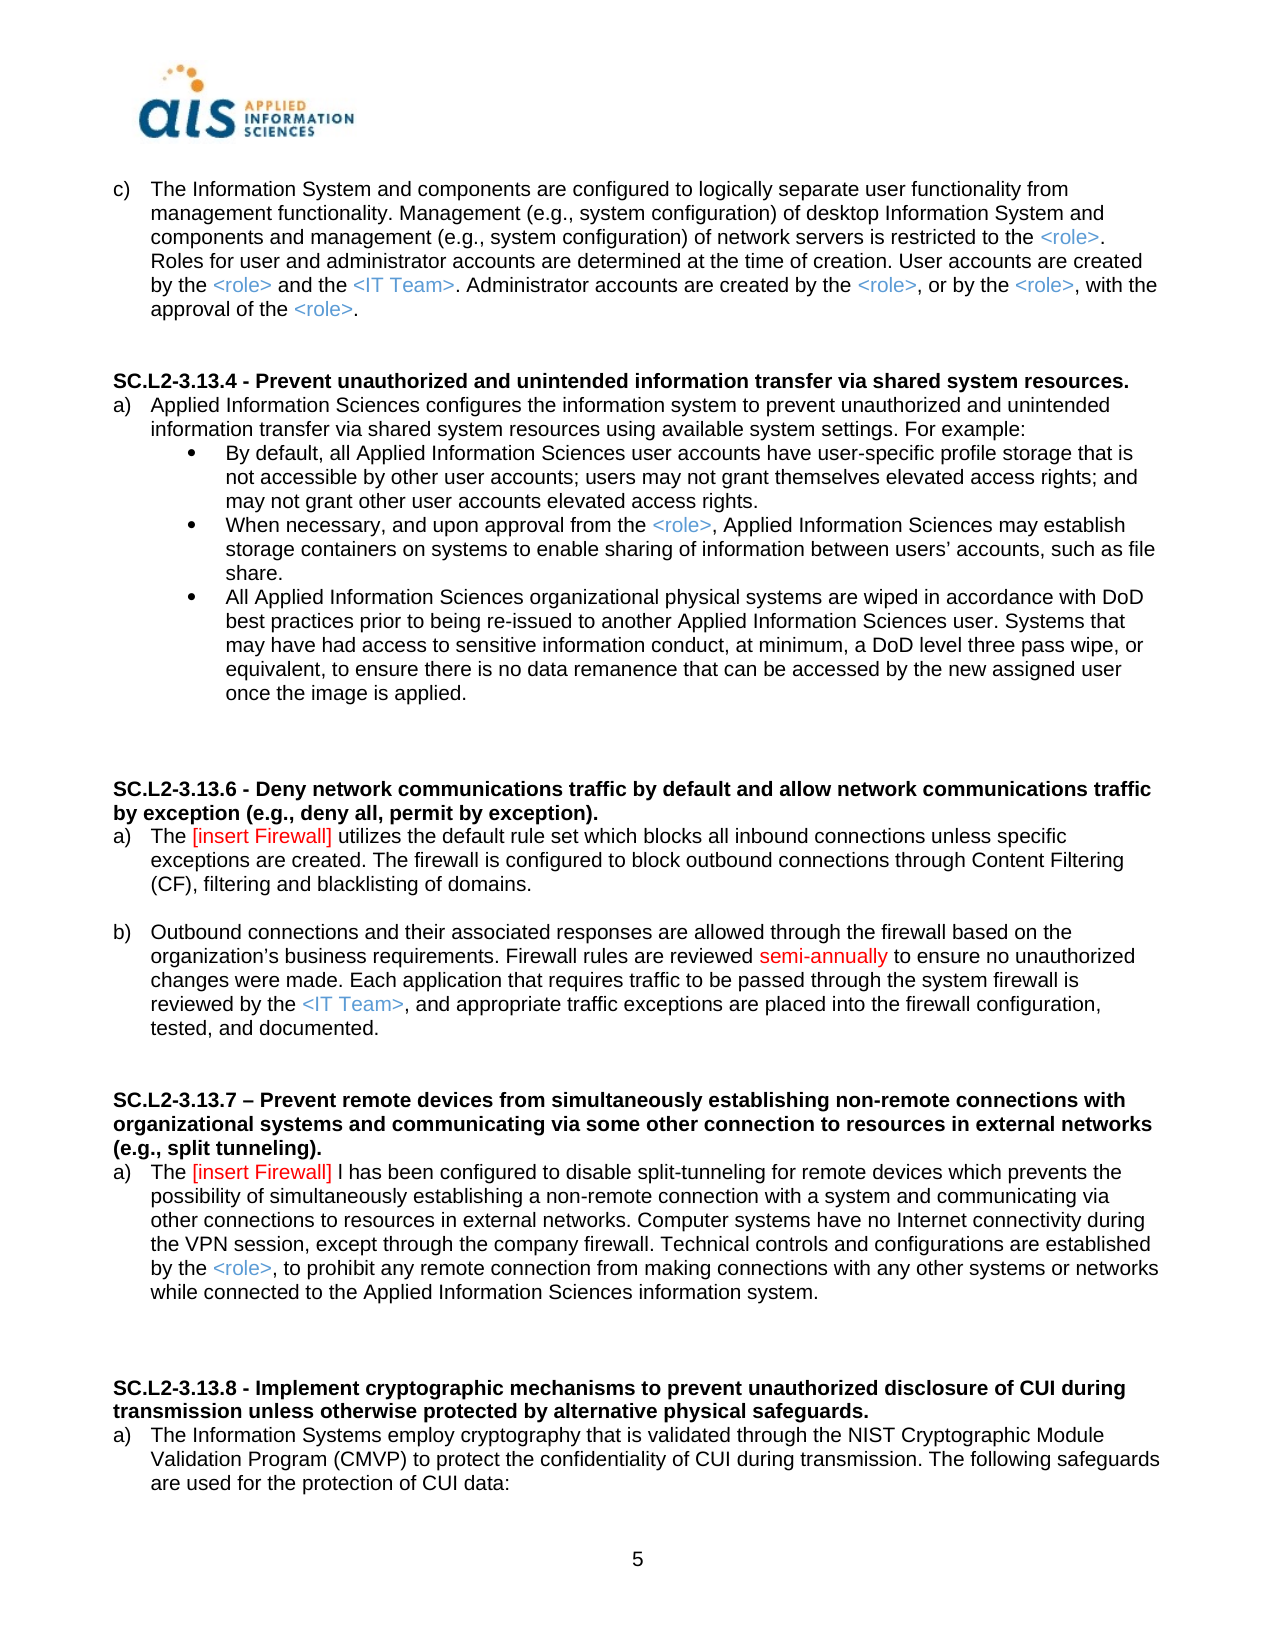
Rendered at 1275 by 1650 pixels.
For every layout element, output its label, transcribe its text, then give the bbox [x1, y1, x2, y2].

list All Applied Information Sciences organizational physical systems are wiped in accordance with DoD best practices prior to being re-issued to another Applied Information Sciences user. Systems that may have had access to sensitive information conduct, at minimum, a DoD level three pass wipe, or equivalent, to ensure there is no data remanence that can be accessed by the new assigned user once the image is applied. [188, 585, 1162, 704]
list When necessary, and upon approval from the <role>, Applied Information Sciences may establish storage containers on systems to enable sharing of information between users’ accounts, such as file share. [188, 513, 1162, 585]
list The [insert Firewall] utilizes the default rule set which blocks all inbound connections unless specific exceptions are created. The firewall is configured to block outbound connections through Content Filtering (CF), filtering and blacklisting of domains. [113, 824, 1162, 896]
list The Information System and components are configured to logically separate user functionality from management functionality. Management (e.g., system configuration) of desktop Information System and components and management (e.g., system configuration) of network servers is restricted to the <role>. Roles for user and administrator accounts are determined at the time of creation. User accounts are created by the <role> and the <IT Team>. Administrator accounts are created by the <role>, or by the <role>, with the approval of the <role>. [113, 177, 1162, 321]
list The Information Systems employ cryptography that is validated through the NIST Cryptographic Module Validation Program (CMVP) to protect the confidentiality of CUI during transmission. The following safeguards are used for the protection of CUI data: [113, 1423, 1162, 1495]
text SC.L2-3.13.8 - Implement cryptographic mechanisms to prevent unauthorized disclosure of CUI during transmission unless otherwise protected by alternative physical safeguards. [113, 1375, 1162, 1423]
picture [131, 60, 357, 144]
list Outbound connections and their associated responses are allowed through the firewall based on the organization’s business requirements. Firewall rules are reviewed semi-annually to ensure no unauthorized changes were made. Each application that requires traffic to be passed through the system firewall is reviewed by the <IT Team>, and appropriate traffic exceptions are placed into the firewall configuration, tested, and documented. [113, 920, 1162, 1040]
list The [insert Firewall] l has been configured to disable split-tunneling for remote devices which prevents the possibility of simultaneously establishing a non-remote connection with a system and communicating via other connections to resources in external networks. Computer systems have no Internet connectivity during the VPN session, except through the company firewall. Technical controls and configurations are established by the <role>, to prohibit any remote connection from making connections with any other systems or networks while connected to the Applied Information Sciences information system. [113, 1160, 1162, 1303]
list By default, all Applied Information Sciences user accounts have user-specific profile storage that is not accessible by other user accounts; users may not grant themselves elevated access rights; and may not grant other user accounts elevated access rights. [188, 441, 1162, 513]
text SC.L2-3.13.7 – Prevent remote devices from simultaneously establishing non-remote connections with organizational systems and communicating via some other connection to resources in external networks (e.g., split tunneling). [113, 1088, 1162, 1160]
text SC.L2-3.13.6 - Deny network communications traffic by default and allow network communications traffic by exception (e.g., deny all, permit by exception). [113, 776, 1162, 824]
list Applied Information Sciences configures the information system to prevent unauthorized and unintended information transfer via shared system resources using available system settings. For example: [113, 393, 1162, 441]
text SC.L2-3.13.4 - Prevent unauthorized and unintended information transfer via shared system resources. [113, 369, 1162, 393]
